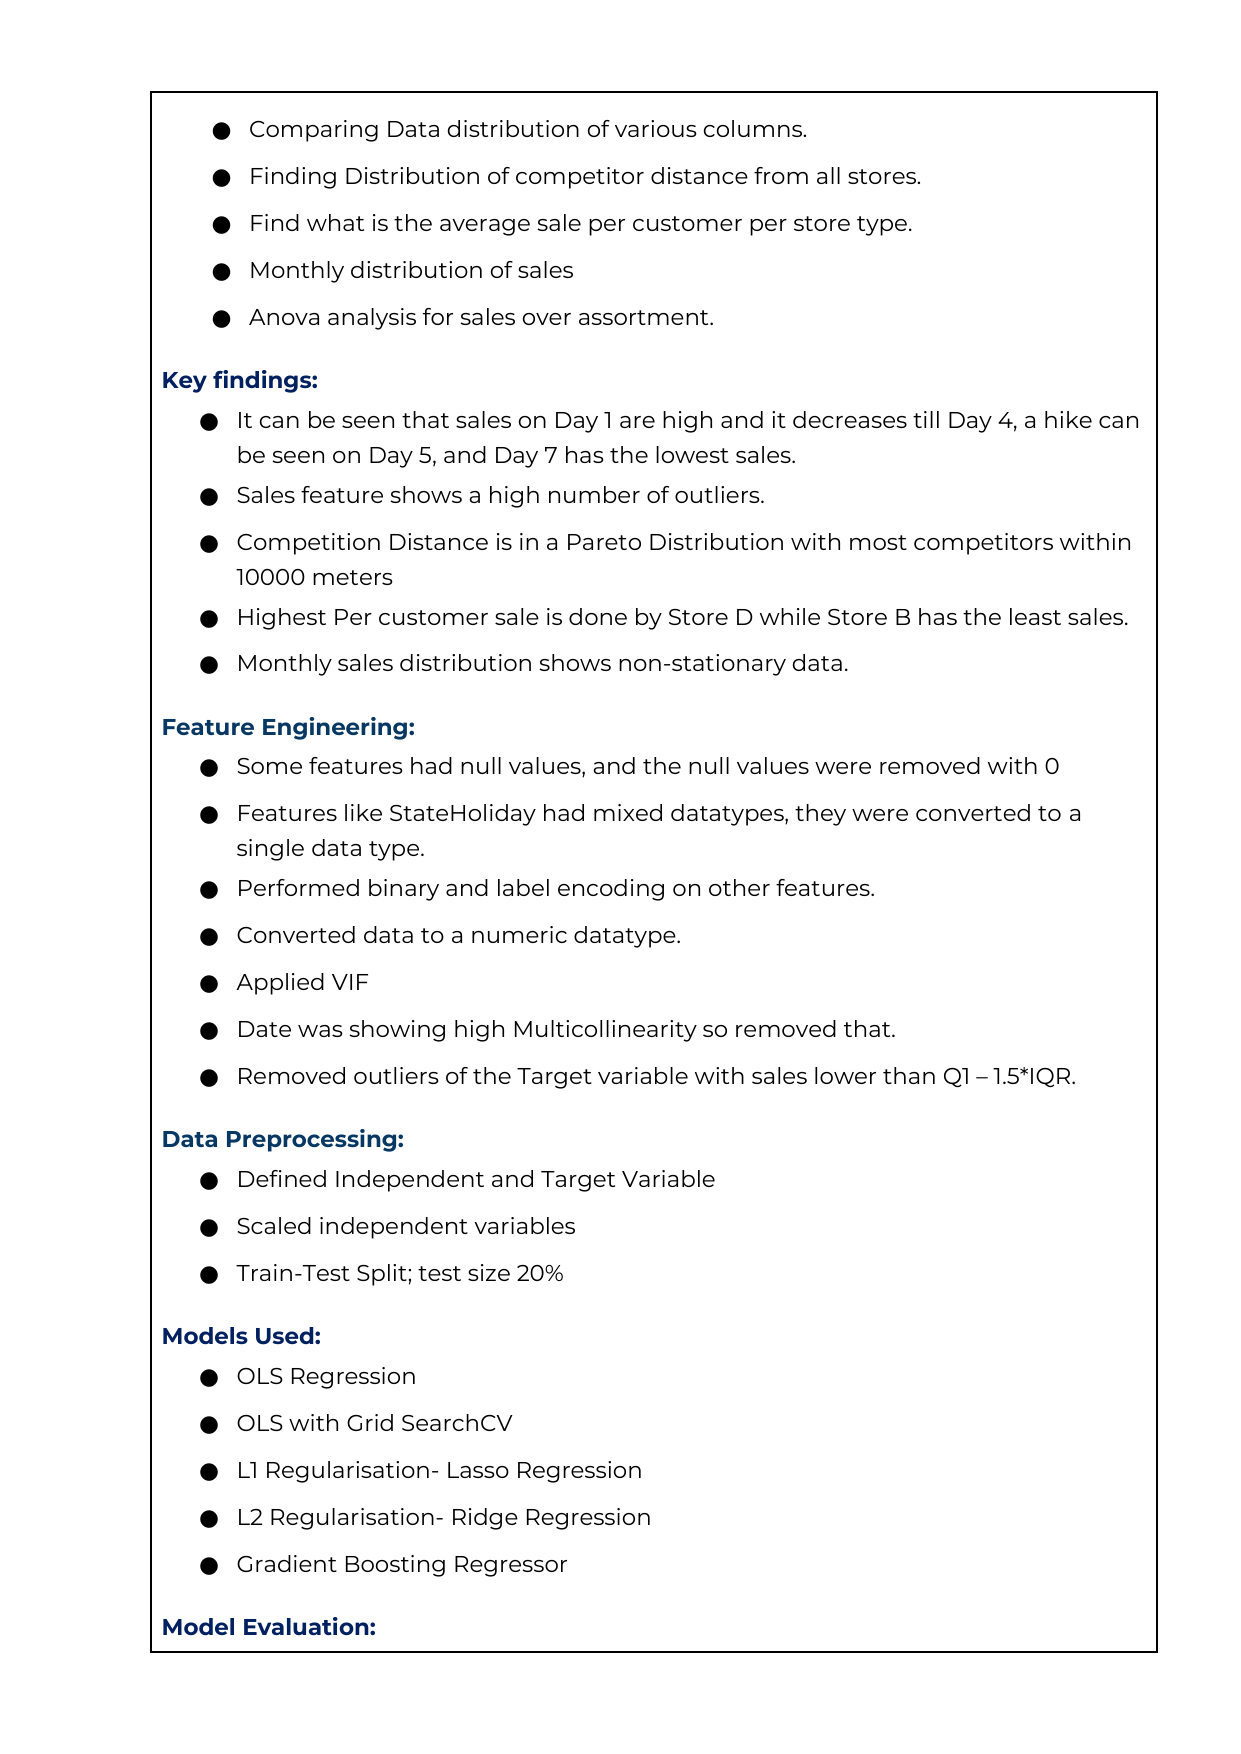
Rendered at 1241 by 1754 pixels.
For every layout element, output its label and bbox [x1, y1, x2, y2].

table_cell [152, 93, 1156, 1651]
